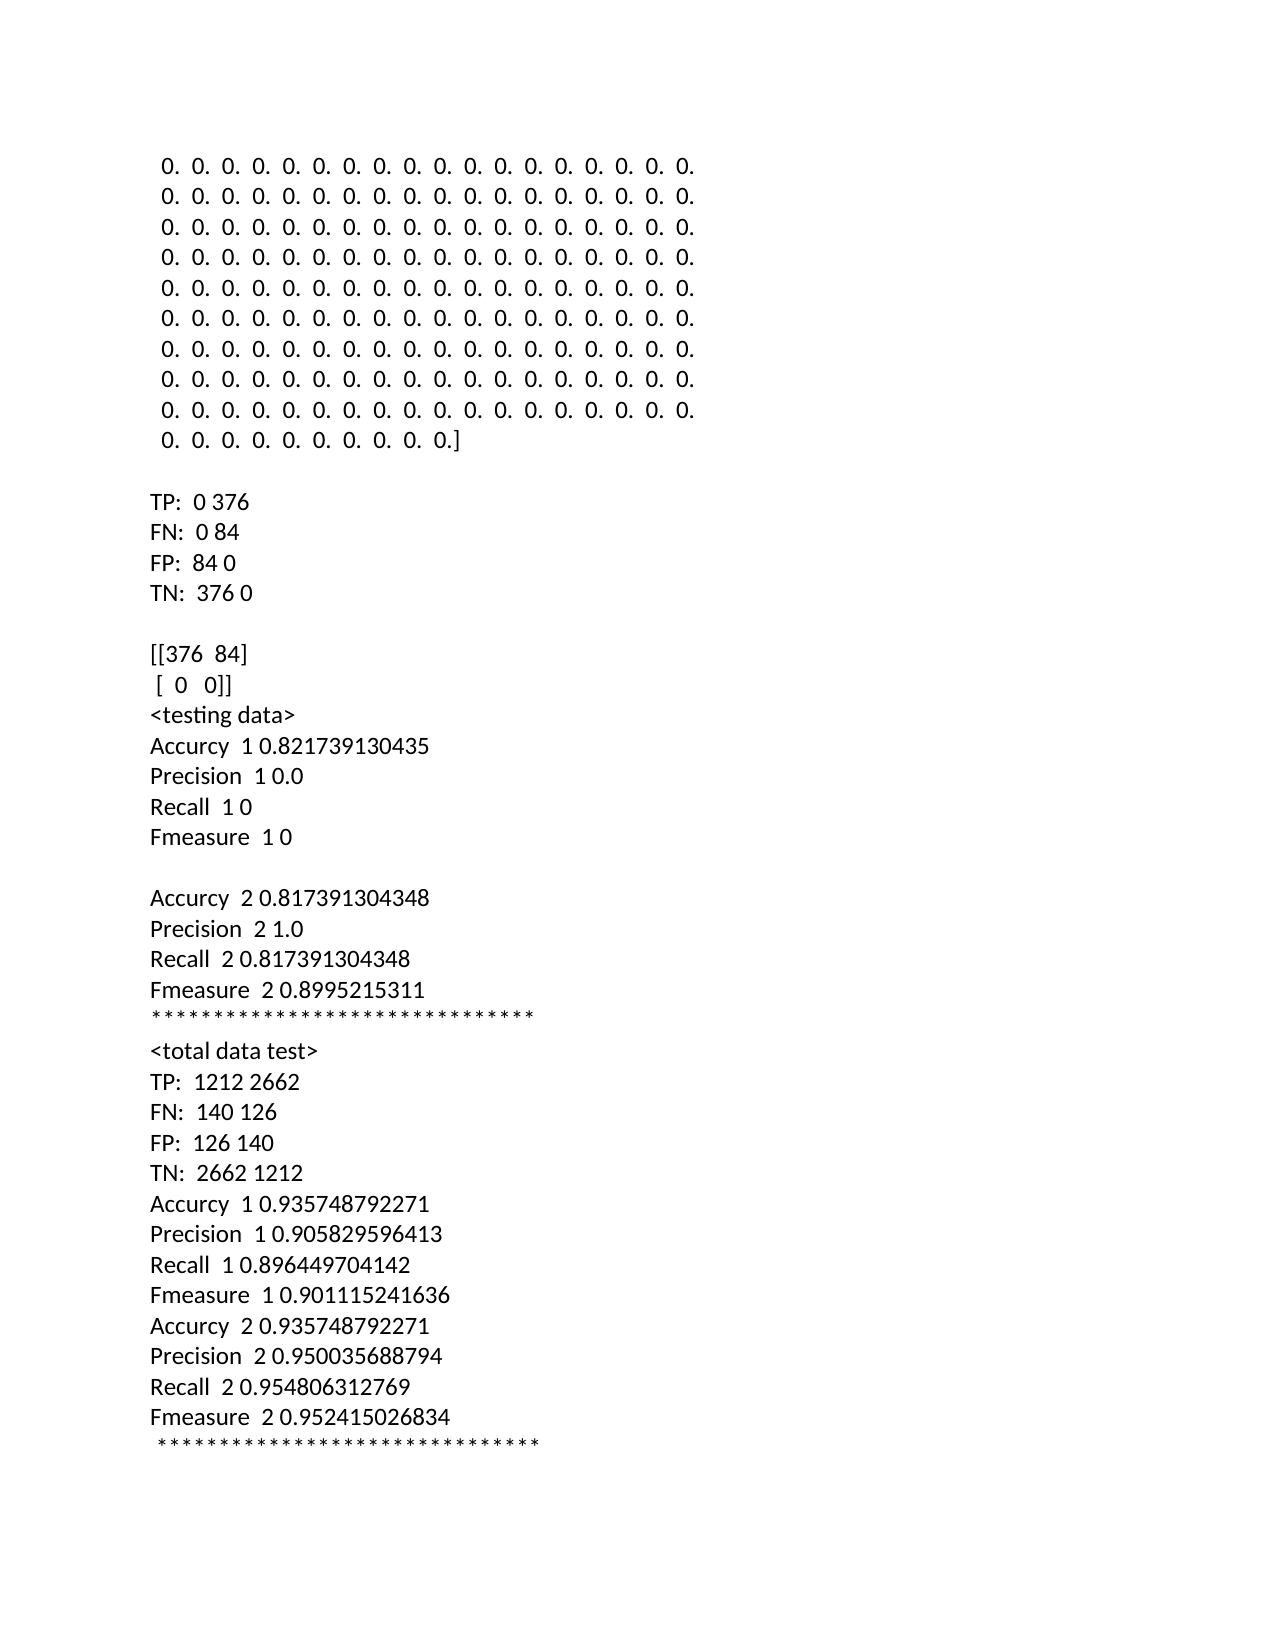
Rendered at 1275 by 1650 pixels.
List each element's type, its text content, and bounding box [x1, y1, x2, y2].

text 0. 0. 0. 0. 0. 0. 0. 0. 0. 0. 0. 0. 0. 0. 0. 0. 0. 0. [150, 242, 1125, 272]
text TN: 2662 1212 [150, 1157, 1125, 1188]
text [150, 150, 1125, 181]
text Accurcy 1 0.935748792271 [150, 1188, 1125, 1218]
text TP: 0 376 [150, 486, 1125, 516]
text Recall 2 0.817391304348 [150, 943, 1125, 974]
text 0. 0. 0. 0. 0. 0. 0. 0. 0. 0. 0. 0. 0. 0. 0. 0. 0. 0. [150, 303, 1125, 333]
text Accurcy 1 0.821739130435 [150, 730, 1125, 760]
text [150, 181, 1125, 211]
text Precision 2 0.950035688794 [150, 1340, 1125, 1371]
text 0. 0. 0. 0. 0. 0. 0. 0. 0. 0. 0. 0. 0. 0. 0. 0. 0. 0. [150, 364, 1125, 394]
text ******************************* [150, 1432, 1125, 1462]
text 0. 0. 0. 0. 0. 0. 0. 0. 0. 0. 0. 0. 0. 0. 0. 0. 0. 0. [150, 394, 1125, 425]
text Precision 1 0.0 [150, 760, 1125, 791]
text TN: 376 0 [150, 577, 1125, 608]
text FP: 84 0 [150, 547, 1125, 577]
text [150, 211, 1125, 242]
text Recall 2 0.954806312769 [150, 1371, 1125, 1401]
text ******************************* [150, 1004, 1125, 1035]
text 0. 0. 0. 0. 0. 0. 0. 0. 0. 0.] [150, 425, 1125, 455]
text Precision 1 0.905829596413 [150, 1218, 1125, 1249]
text Fmeasure 2 0.952415026834 [150, 1401, 1125, 1432]
text FN: 0 84 [150, 516, 1125, 547]
text FN: 140 126 [150, 1096, 1125, 1127]
text Fmeasure 2 0.8995215311 [150, 974, 1125, 1004]
text [ 0 0]] [150, 669, 1125, 699]
text Accurcy 2 0.817391304348 [150, 882, 1125, 913]
text FP: 126 140 [150, 1127, 1125, 1157]
text 0. 0. 0. 0. 0. 0. 0. 0. 0. 0. 0. 0. 0. 0. 0. 0. 0. 0. [150, 333, 1125, 364]
text <testing data> [150, 699, 1125, 730]
text Fmeasure 1 0 [150, 821, 1125, 852]
text Recall 1 0.896449704142 [150, 1249, 1125, 1279]
text Recall 1 0 [150, 791, 1125, 821]
text <total data test> [150, 1035, 1125, 1066]
text [[376 84] [150, 638, 1125, 669]
text Precision 2 1.0 [150, 913, 1125, 943]
text Fmeasure 1 0.901115241636 [150, 1279, 1125, 1310]
text Accurcy 2 0.935748792271 [150, 1310, 1125, 1340]
text TP: 1212 2662 [150, 1066, 1125, 1096]
text 0. 0. 0. 0. 0. 0. 0. 0. 0. 0. 0. 0. 0. 0. 0. 0. 0. 0. [150, 272, 1125, 303]
